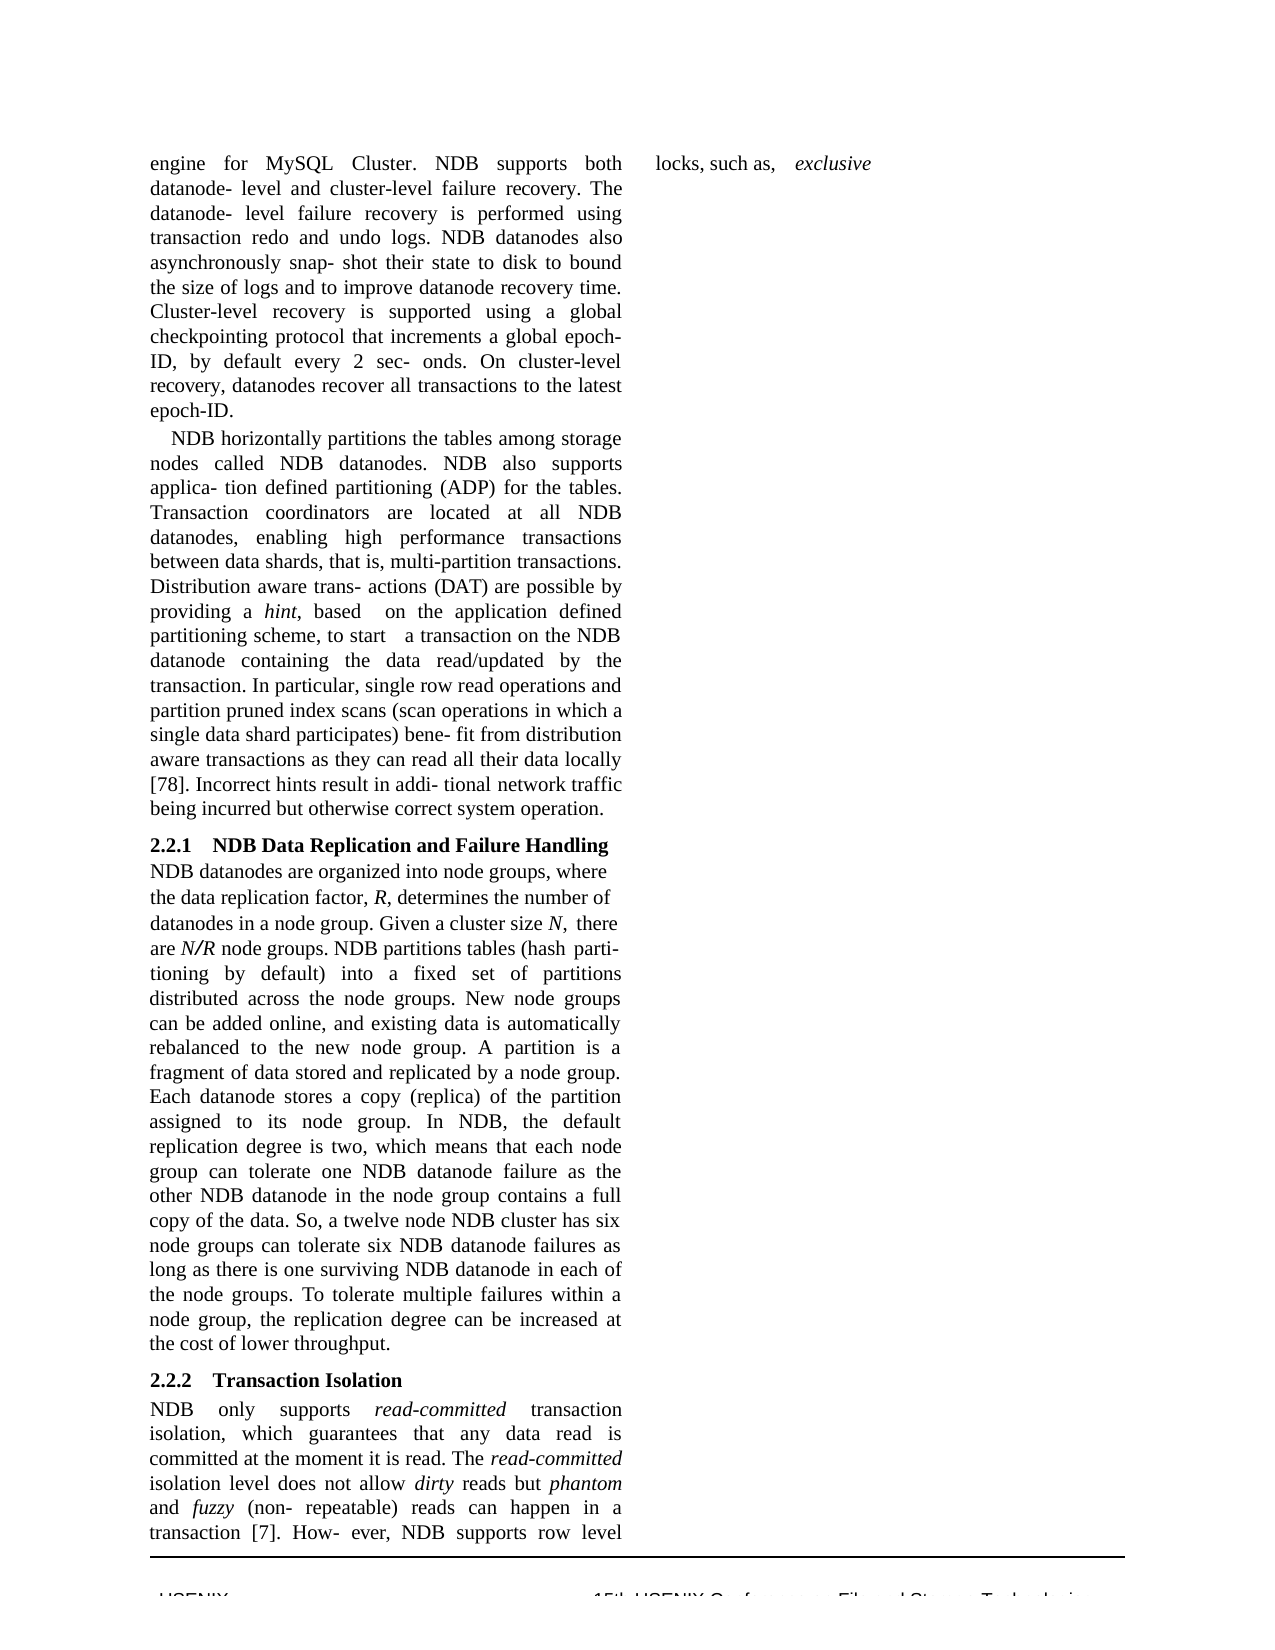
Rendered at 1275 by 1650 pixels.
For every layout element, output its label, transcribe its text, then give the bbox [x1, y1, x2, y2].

text are N/R node groups. NDB partitions tables (hash parti- [150, 937, 622, 960]
text NDB only supports read-committed transaction isolation, which guarantees that any data read is committed at the moment it is read. The read-committed isolation level does not allow dirty reads but phantom and fuzzy (non- repeatable) reads can happen in a transaction [7]. How- ever, NDB supports row level locks, such as, exclusive [149, 1396, 622, 1544]
subtitle Transaction Isolation [150, 1368, 622, 1392]
text tioning by default) into a fixed set of partitions distributed across the node groups. New node groups can be added online, and existing data is automatically rebalanced to the new node group. A partition is a fragment of data stored and replicated by a node group. Each datanode stores a copy (replica) of the partition assigned to its node group. In NDB, the default replication degree is two, which means that each node group can tolerate one NDB datanode failure as the other NDB datanode in the node group contains a full copy of the data. So, a twelve node NDB cluster has six node groups can tolerate six NDB datanode failures as long as there is one surviving NDB datanode in each of the node groups. To tolerate multiple failures within a node group, the replication degree can be increased at the cost of lower throughput. [149, 961, 622, 1355]
text engine for MySQL Cluster. NDB supports both datanode- level and cluster-level failure recovery. The datanode- level failure recovery is performed using transaction redo and undo logs. NDB datanodes also asynchronously snap- shot their state to disk to bound the size of logs and to improve datanode recovery time. Cluster-level recovery is supported using a global checkpointing protocol that increments a global epoch-ID, by default every 2 sec- onds. On cluster-level recovery, datanodes recover all transactions to the latest epoch-ID. [150, 151, 622, 422]
list NDB Data Replication and Failure Handling NDB datanodes are organized into node groups, where the data replication factor, R, determines the number of datanodes in a node group. Given a cluster size N, there [150, 833, 622, 935]
text NDB horizontally partitions the tables among storage nodes called NDB datanodes. NDB also supports applica- tion defined partitioning (ADP) for the tables. Transaction coordinators are located at all NDB datanodes, enabling high performance transactions between data shards, that is, multi-partition transactions. Distribution aware trans- actions (DAT) are possible by providing a hint, based on the application defined partitioning scheme, to start a transaction on the NDB datanode containing the data read/updated by the transaction. In particular, single row read operations and partition pruned index scans (scan operations in which a single data shard participates) bene- fit from distribution aware transactions as they can read all their data locally [78]. Incorrect hints result in addi- tional network traffic being incurred but otherwise correct system operation. [150, 426, 622, 820]
